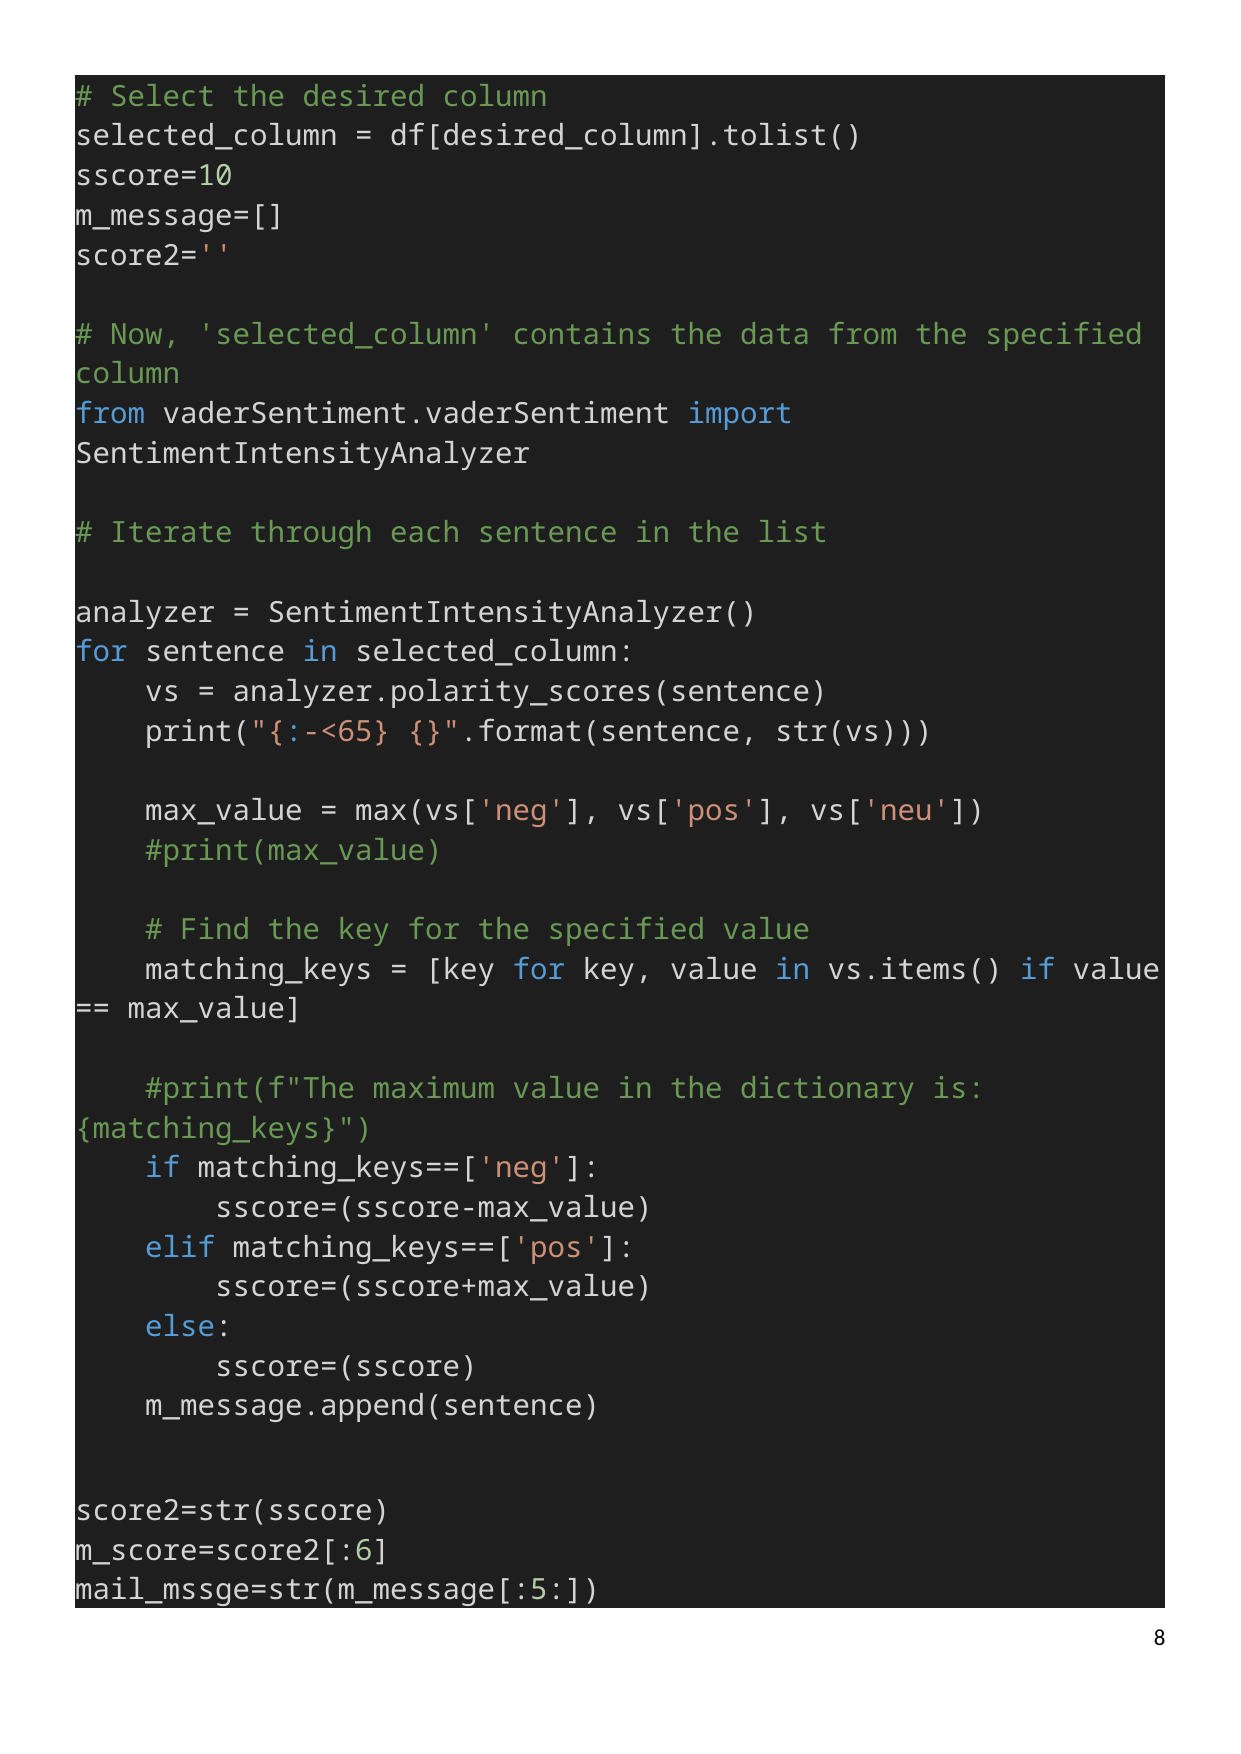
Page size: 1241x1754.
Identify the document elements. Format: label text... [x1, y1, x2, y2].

text score2=str(sscore) [75, 1489, 1165, 1529]
text m_message.append(sentence) [75, 1385, 1165, 1424]
text sscore=10 [75, 154, 1165, 194]
text from vaderSentiment.vaderSentiment import SentimentIntensityAnalyzer [75, 392, 1165, 472]
text #print(f"The maximum value in the dictionary is: {matching_keys}") [75, 1067, 1165, 1147]
text score2='' [75, 234, 1165, 273]
text sscore=(sscore) [75, 1345, 1165, 1385]
text else: [75, 1305, 1165, 1345]
text # Select the desired column [75, 75, 1165, 115]
text vs = analyzer.polarity_scores(sentence) [75, 670, 1165, 710]
text #print(max_value) [75, 829, 1165, 869]
text selected_column = df[desired_column].tolist() [75, 115, 1165, 154]
text for sentence in selected_column: [75, 631, 1165, 670]
text m_score=score2[:6] [75, 1529, 1165, 1568]
text analyzer = SentimentIntensityAnalyzer() [75, 591, 1165, 631]
text max_value = max(vs['neg'], vs['pos'], vs['neu']) [75, 789, 1165, 829]
text # Iterate through each sentence in the list [75, 512, 1165, 551]
text if matching_keys==['neg']: [75, 1147, 1165, 1186]
text # Now, 'selected_column' contains the data from the specified column [75, 313, 1165, 392]
text print("{:-<65} {}".format(sentence, str(vs))) [75, 710, 1165, 750]
text sscore=(sscore+max_value) [75, 1266, 1165, 1305]
text m_message=[] [75, 194, 1165, 234]
text matching_keys = [key for key, value in vs.items() if value == max_value] [75, 948, 1165, 1027]
text sscore=(sscore-max_value) [75, 1186, 1165, 1226]
text mail_mssge=str(m_message[:5:]) [75, 1568, 1165, 1608]
text elif matching_keys==['pos']: [75, 1226, 1165, 1266]
text # Find the key for the specified value [75, 908, 1165, 948]
